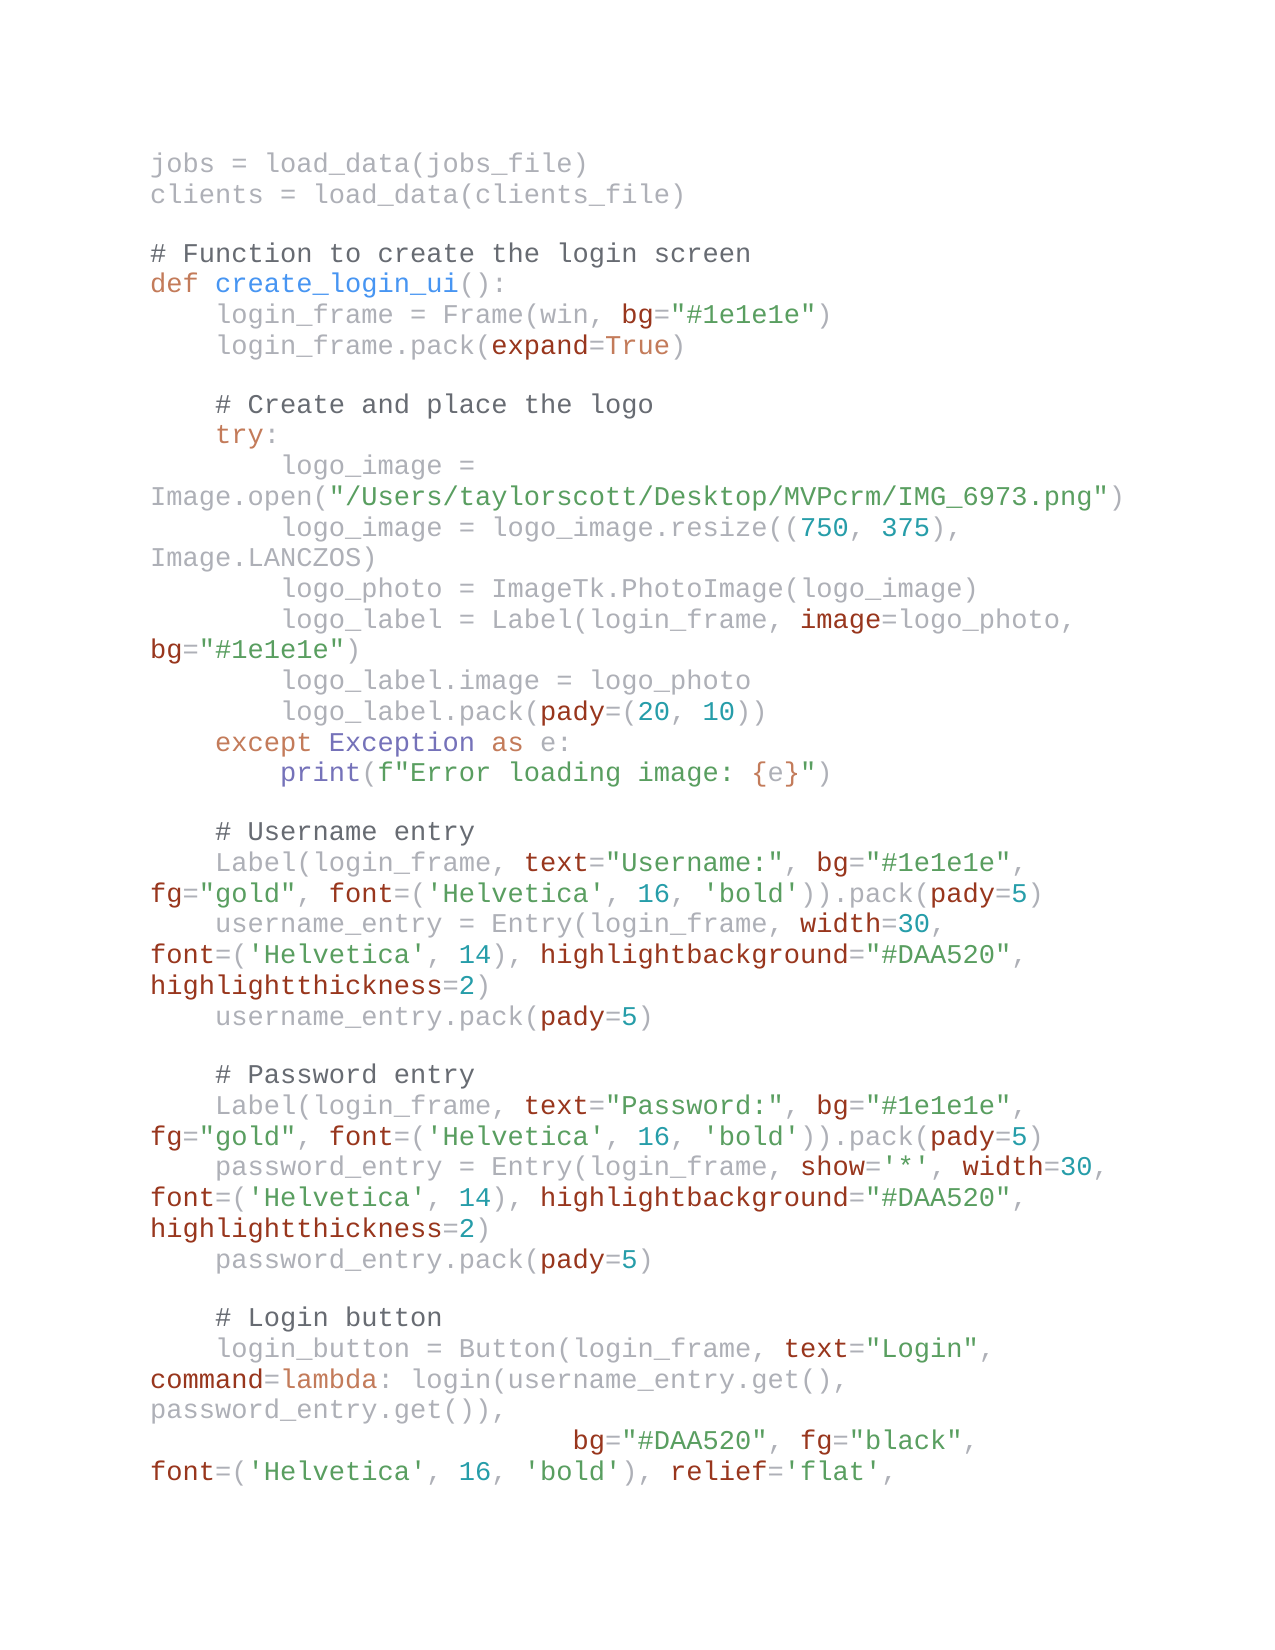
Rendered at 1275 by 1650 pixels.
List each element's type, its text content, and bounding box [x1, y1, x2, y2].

text login_button = Button(login_frame, text="Login", command=lambda: login(username_entry.get(), password_entry.get()), [150, 1338, 1125, 1431]
text # Password entry [150, 1064, 1125, 1095]
text password_entry = Entry(login_frame, show='*', width=30, font=('Helvetica', 14), highlightbackground="#DAA520", highlightthickness=2) [150, 1156, 1125, 1248]
text # Username entry [150, 820, 1125, 851]
text def create_login_ui(): [150, 271, 1125, 302]
text logo_label.pack(pady=(20, 10)) [150, 699, 1125, 730]
text logo_photo = ImageTk.PhotoImage(logo_image) [150, 576, 1125, 607]
text clients = load_data(clients_file) [150, 181, 1125, 211]
text Label(login_frame, text="Password:", bg="#1e1e1e", fg="gold", font=('Helvetica', 16, 'bold')).pack(pady=5) [150, 1095, 1125, 1156]
text login_frame = Frame(win, bg="#1e1e1e") [150, 302, 1125, 332]
text Label(login_frame, text="Username:", bg="#1e1e1e", fg="gold", font=('Helvetica', 16, 'bold')).pack(pady=5) [150, 851, 1125, 912]
text login_frame.pack(expand=True) [150, 332, 1125, 363]
text except Exception as e: [150, 730, 1125, 761]
text # Login button [150, 1308, 1125, 1338]
text password_entry.pack(pady=5) [150, 1248, 1125, 1279]
text logo_image = Image.open("/Users/taylorscott/Desktop/MVPcrm/IMG_6973.png") [150, 453, 1125, 515]
text jobs = load_data(jobs_file) [150, 150, 1125, 181]
text logo_label.image = logo_photo [150, 668, 1125, 699]
text username_entry = Entry(login_frame, width=30, font=('Helvetica', 14), highlightbackground="#DAA520", highlightthickness=2) [150, 912, 1125, 1004]
text logo_label = Label(login_frame, image=logo_photo, bg="#1e1e1e") [150, 607, 1125, 668]
text try: [150, 423, 1125, 453]
text # Create and place the logo [150, 392, 1125, 423]
text print(f"Error loading image: {e}") [150, 761, 1125, 791]
text # Function to create the login screen [150, 240, 1125, 271]
text username_entry.pack(pady=5) [150, 1004, 1125, 1035]
text logo_image = logo_image.resize((750, 375), Image.LANCZOS) [150, 515, 1125, 576]
